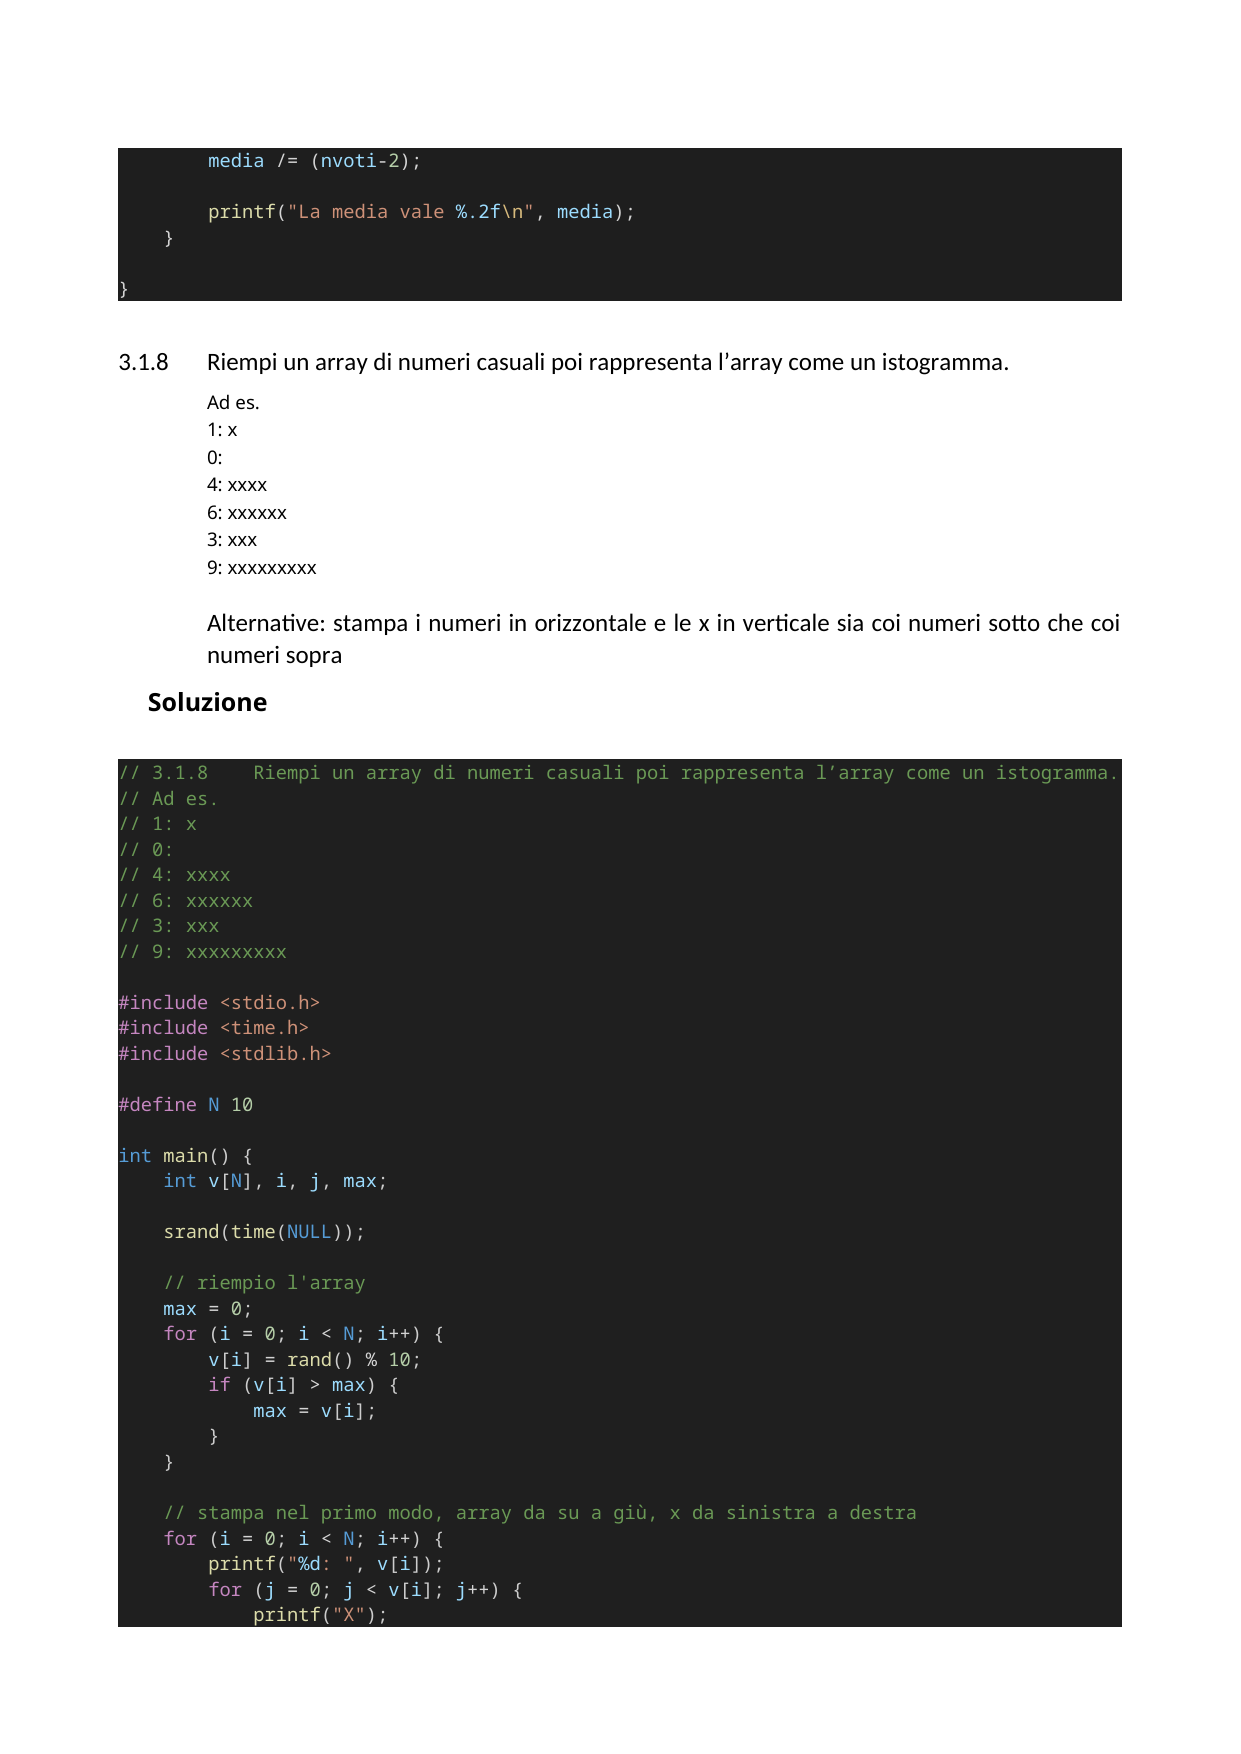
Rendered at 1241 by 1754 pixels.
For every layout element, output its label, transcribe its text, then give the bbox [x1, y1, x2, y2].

text for (j = 0; j < v[i]; j++) { [118, 1576, 1122, 1601]
text int v[N], i, j, max; [118, 1168, 1122, 1193]
text printf("%d: ", v[i]); [118, 1550, 1122, 1576]
text // stampa nel primo modo, array da su a giù, x da sinistra a destra [118, 1499, 1122, 1525]
text 0: [207, 444, 1122, 470]
text 1: x [207, 417, 1122, 442]
text 6: xxxxxx [207, 499, 1122, 525]
text 9: xxxxxxxxx [207, 554, 1122, 580]
text for (i = 0; i < N; i++) { [118, 1321, 1122, 1346]
text } [118, 1423, 1122, 1448]
text max = v[i]; [118, 1397, 1122, 1423]
text printf("La media vale %.2f\n", media); [118, 199, 1122, 224]
text } [118, 224, 1122, 250]
text Alternative: stampa i numeri in orizzontale e le x in verticale sia coi numeri sotto che coi numeri sopra [207, 607, 1122, 670]
text 3: xxx [207, 527, 1122, 552]
text int main() { [118, 1142, 1122, 1168]
text } [118, 1448, 1122, 1474]
text max = 0; [118, 1295, 1122, 1321]
subtitle Soluzione [148, 685, 1122, 719]
text // 3: xxx [118, 912, 1122, 938]
subtitle Riempi un array di numeri casuali poi rappresenta l’array come un istogramma. [118, 346, 1122, 377]
text v[i] = rand() % 10; [118, 1346, 1122, 1372]
text if (v[i] > max) { [118, 1372, 1122, 1397]
text // 3.1.8 Riempi un array di numeri casuali poi rappresenta l’array come un istogramma. [118, 759, 1122, 785]
text // 4: xxxx [118, 861, 1122, 887]
text for (i = 0; i < N; i++) { [118, 1525, 1122, 1550]
text // 0: [118, 836, 1122, 861]
text media /= (nvoti-2); [118, 148, 1122, 173]
text // Ad es. [118, 785, 1122, 810]
text srand(time(NULL)); [118, 1219, 1122, 1244]
text #include <time.h> [118, 1014, 1122, 1040]
text #include <stdlib.h> [118, 1040, 1122, 1066]
text 4: xxxx [207, 472, 1122, 497]
text // 6: xxxxxx [118, 887, 1122, 912]
text // 9: xxxxxxxxx [118, 938, 1122, 963]
text #include <stdio.h> [118, 989, 1122, 1014]
text } [118, 275, 1122, 301]
text printf("X"); [118, 1601, 1122, 1627]
text // riempio l'array [118, 1270, 1122, 1295]
text Ad es. [207, 389, 1122, 415]
text // 1: x [118, 810, 1122, 836]
text #define N 10 [118, 1091, 1122, 1117]
